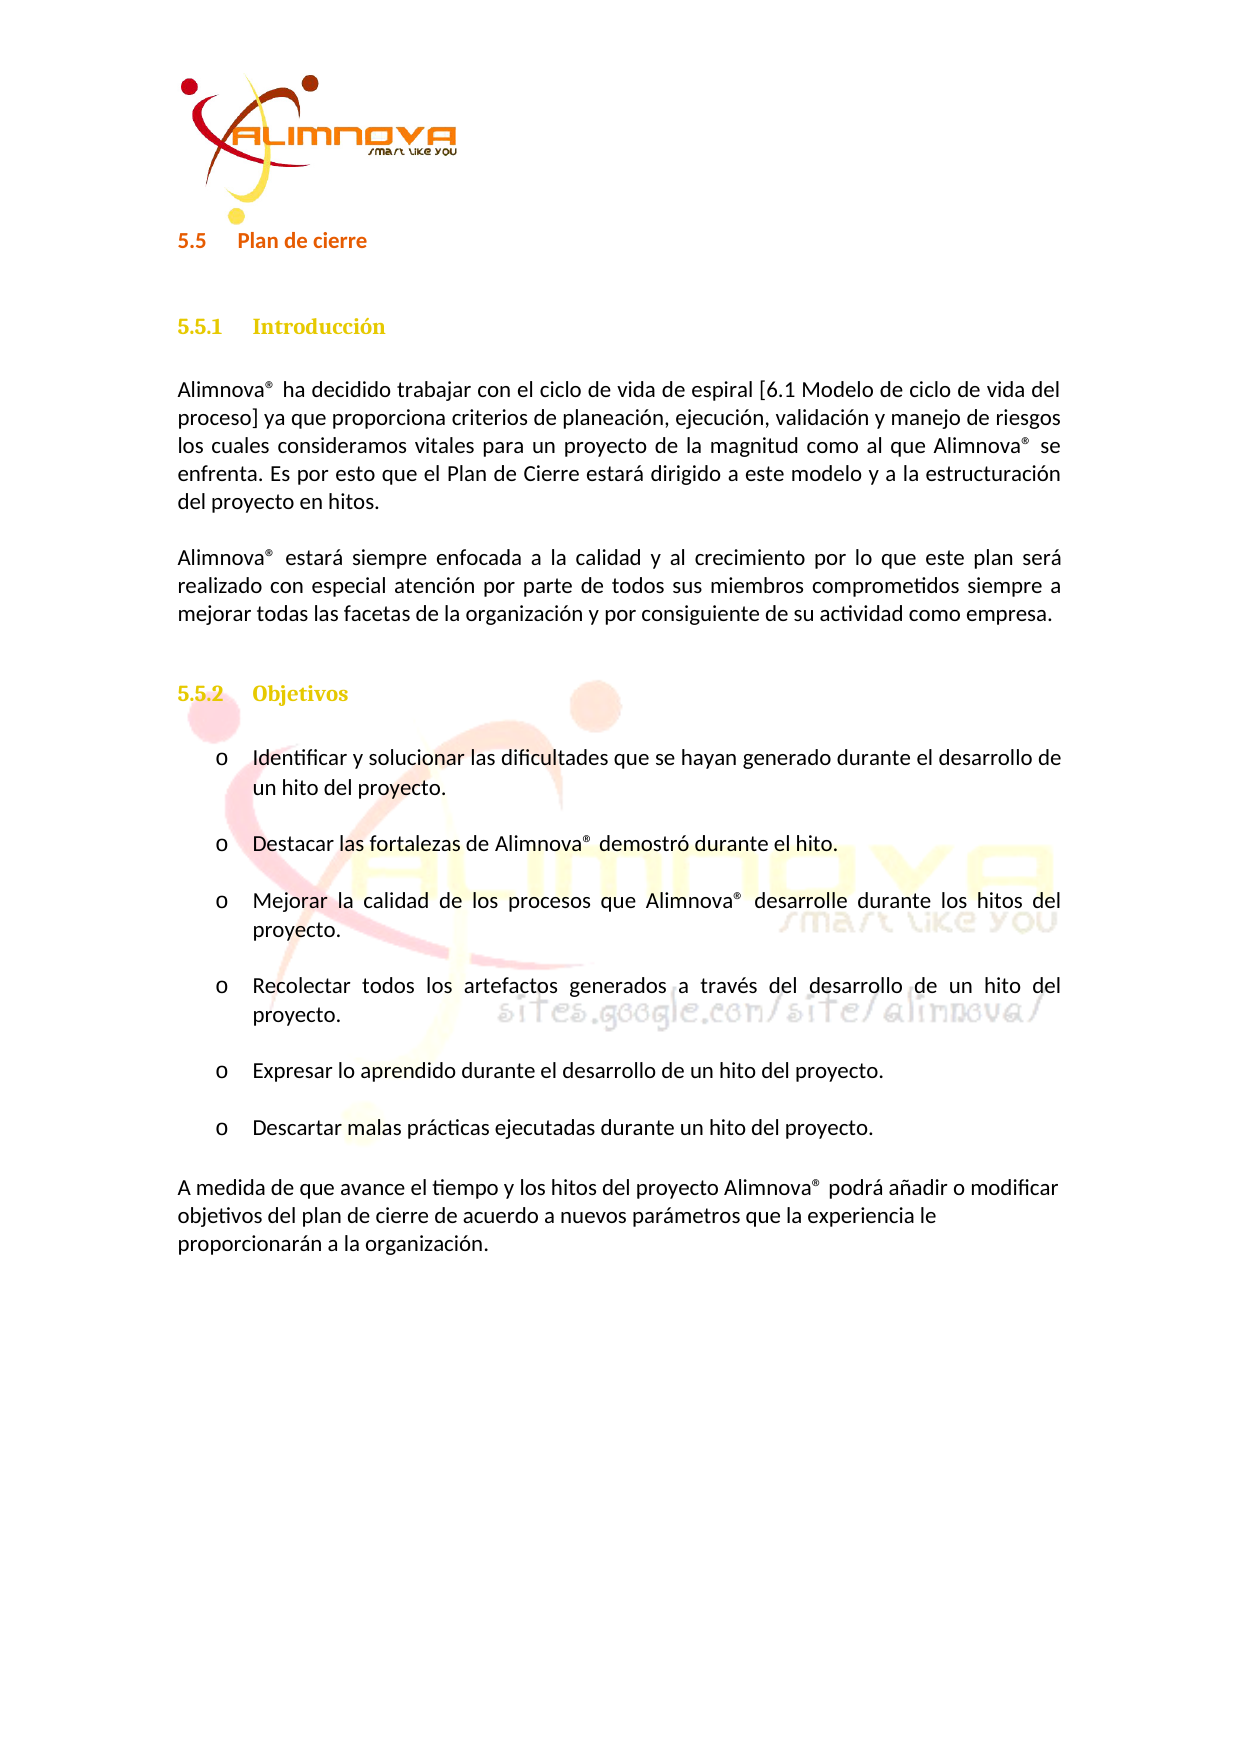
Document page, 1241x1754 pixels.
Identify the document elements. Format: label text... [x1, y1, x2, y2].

list Descartar malas prácticas ejecutadas durante un hito del proyecto. [215, 1113, 1063, 1143]
subtitle Objetivos [177, 680, 1063, 707]
list Destacar las fortalezas de Alimnova® demostró durante el hito. [215, 829, 1063, 858]
list Mejorar la calidad de los procesos que Alimnova® desarrolle durante los hitos del proyecto. [215, 886, 1063, 943]
subtitle Introducción [177, 314, 1063, 340]
text Alimnova® ha decidido trabajar con el ciclo de vida de espiral [6.1 Modelo de ciclo de vida del proceso] ya que proporciona criterios de planeación, ejecución, validación y manejo de riesgos los cuales consideramos vitales para un proyecto de la magnitud como al que Alimnova® se enfrenta. Es por esto que el Plan de Cierre estará dirigido a este modelo y a la estructuración del proyecto en hitos. [177, 375, 1063, 515]
picture [177, 73, 458, 226]
text A medida de que avance el tiempo y los hitos del proyecto Alimnova® podrá añadir o modificar objetivos del plan de cierre de acuerdo a nuevos parámetros que la experiencia le proporcionarán a la organización. [177, 1173, 1063, 1257]
list Expresar lo aprendido durante el desarrollo de un hito del proyecto. [215, 1056, 1063, 1085]
list Recolectar todos los artefactos generados a través del desarrollo de un hito del proyecto. [215, 971, 1063, 1028]
subtitle Plan de cierre [177, 226, 1063, 254]
list Identificar y solucionar las dificultades que se hayan generado durante el desarrollo de un hito del proyecto. [215, 743, 1063, 801]
text Alimnova® estará siempre enfocada a la calidad y al crecimiento por lo que este plan será realizado con especial atención por parte de todos sus miembros comprometidos siempre a mejorar todas las facetas de la organización y por consiguiente de su actividad como empresa. [177, 543, 1063, 627]
